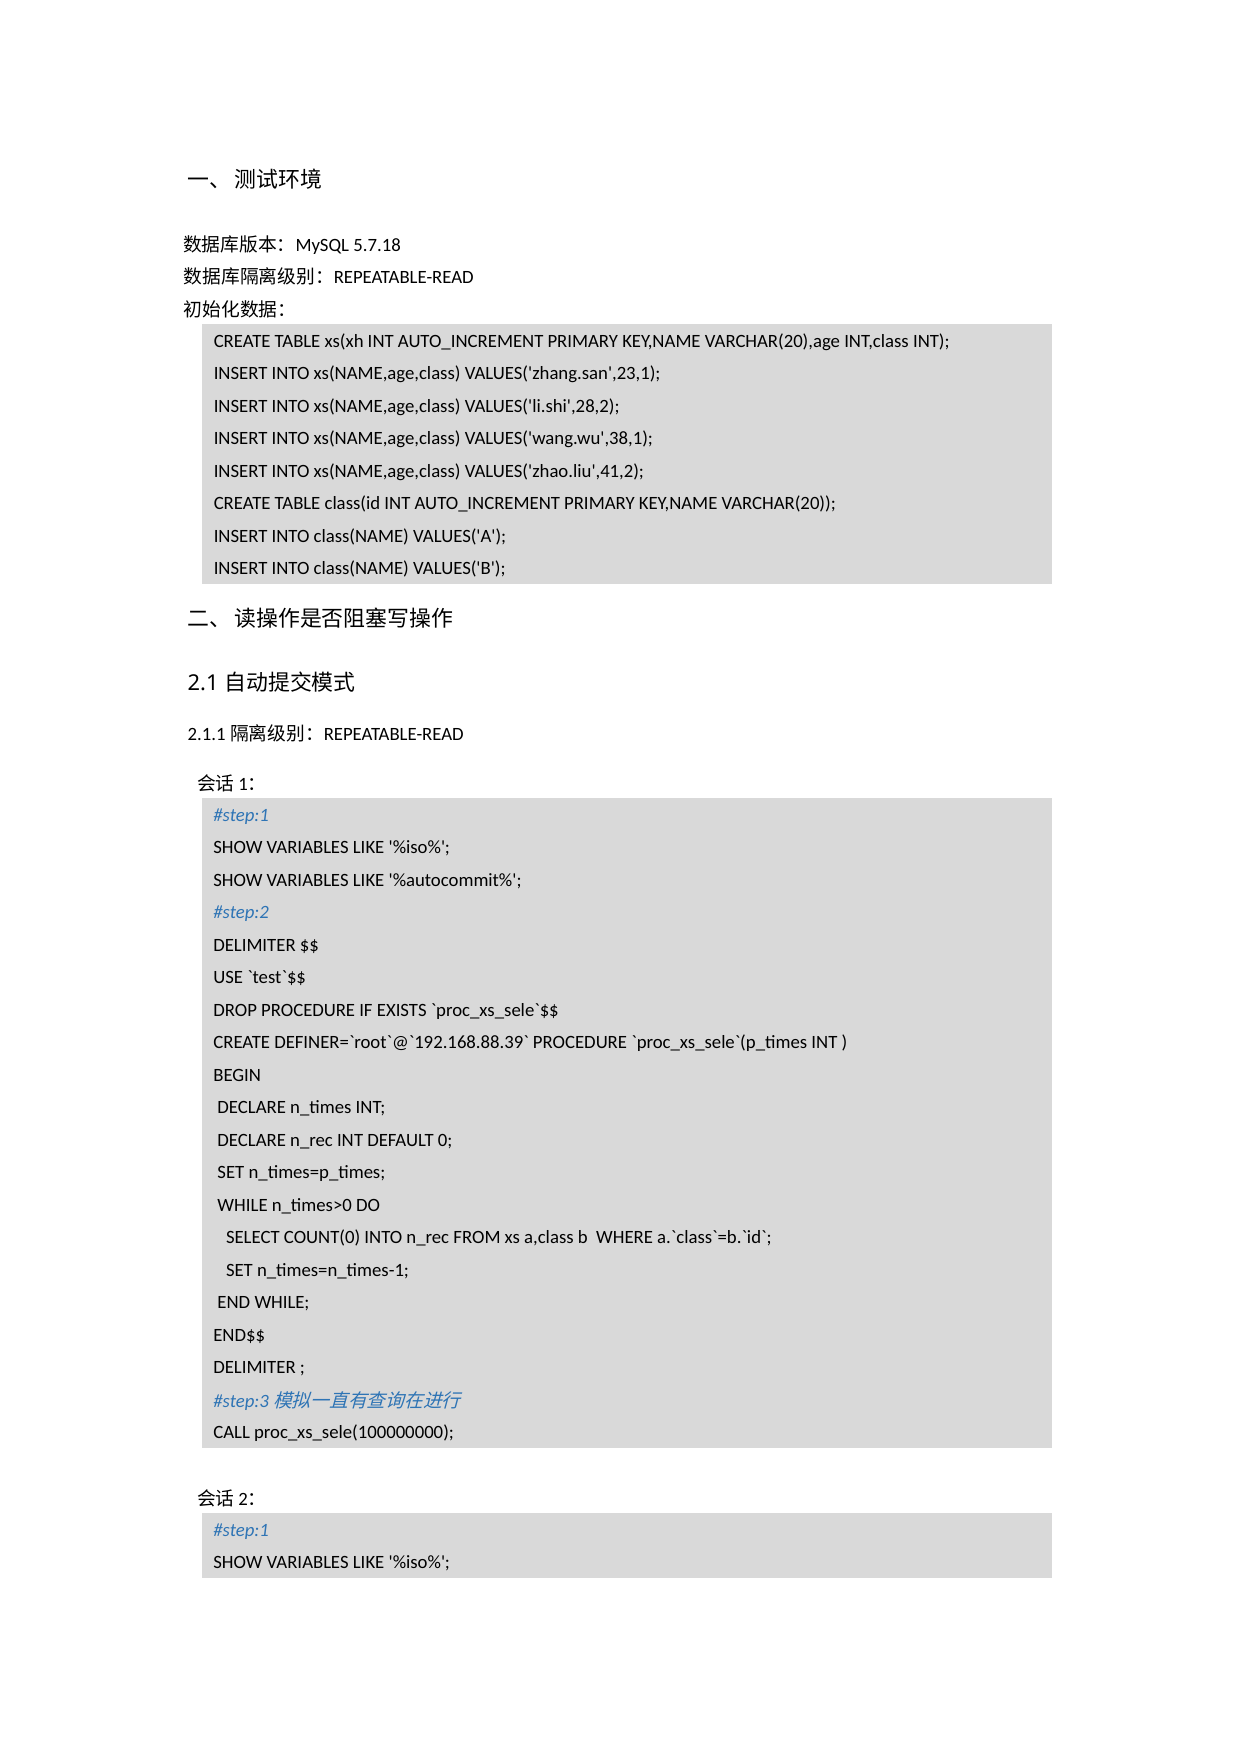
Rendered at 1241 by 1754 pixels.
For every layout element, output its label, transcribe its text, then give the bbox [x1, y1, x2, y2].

list 读操作是否阻塞写操作 [187, 600, 1053, 633]
text 会话2： [187, 1481, 1053, 1513]
text 数据库版本：MySQL 5.7.18 [158, 227, 1053, 259]
table_header #step:1 SHOW VARIABLES LIKE '%iso%'; SHOW VARIABLES LIKE '%autocommit%'; #step:2 DELIMITER $$ USE `test`$$ DROP PROCEDURE IF EXISTS `proc_xs_sele`$$ CREATE DEFINER=`root`@`192.168.88.39` PROCEDURE `proc_xs_sele`(p_times INT ) BEGIN DECLARE n_times INT; DECLARE n_rec INT DEFAULT 0; SET n_times=p_times; WHILE n_times>0 DO SELECT COUNT(0) INTO n_rec FROM xs a,class b WHERE a.`class`=b.`id`; SET n_times=n_times-1; END WHILE; END$$ DELIMITER ; #step:3 模拟一直有查询在进行 CALL proc_xs_sele(100000000); [202, 798, 1052, 1448]
text 会话1： [187, 766, 1053, 798]
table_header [202, 1513, 1052, 1578]
text 初始化数据： [158, 292, 1053, 324]
subtitle 2.1 自动提交模式 [187, 665, 1053, 697]
list 测试环境 [187, 162, 1053, 194]
subtitle 2.1.1 隔离级别：REPEATABLE-READ [187, 716, 1053, 749]
table_header CREATE TABLE xs(xh INT AUTO_INCREMENT PRIMARY KEY,NAME VARCHAR(20),age INT,class INT); INSERT INTO xs(NAME,age,class) VALUES('zhang.san',23,1); INSERT INTO xs(NAME,age,class) VALUES('li.shi',28,2); INSERT INTO xs(NAME,age,class) VALUES('wang.wu',38,1); INSERT INTO xs(NAME,age,class) VALUES('zhao.liu',41,2); CREATE TABLE class(id INT AUTO_INCREMENT PRIMARY KEY,NAME VARCHAR(20)); INSERT INTO class(NAME) VALUES('A'); INSERT INTO class(NAME) VALUES('B'); [202, 324, 1052, 584]
text 数据库隔离级别：REPEATABLE-READ [158, 259, 1053, 292]
